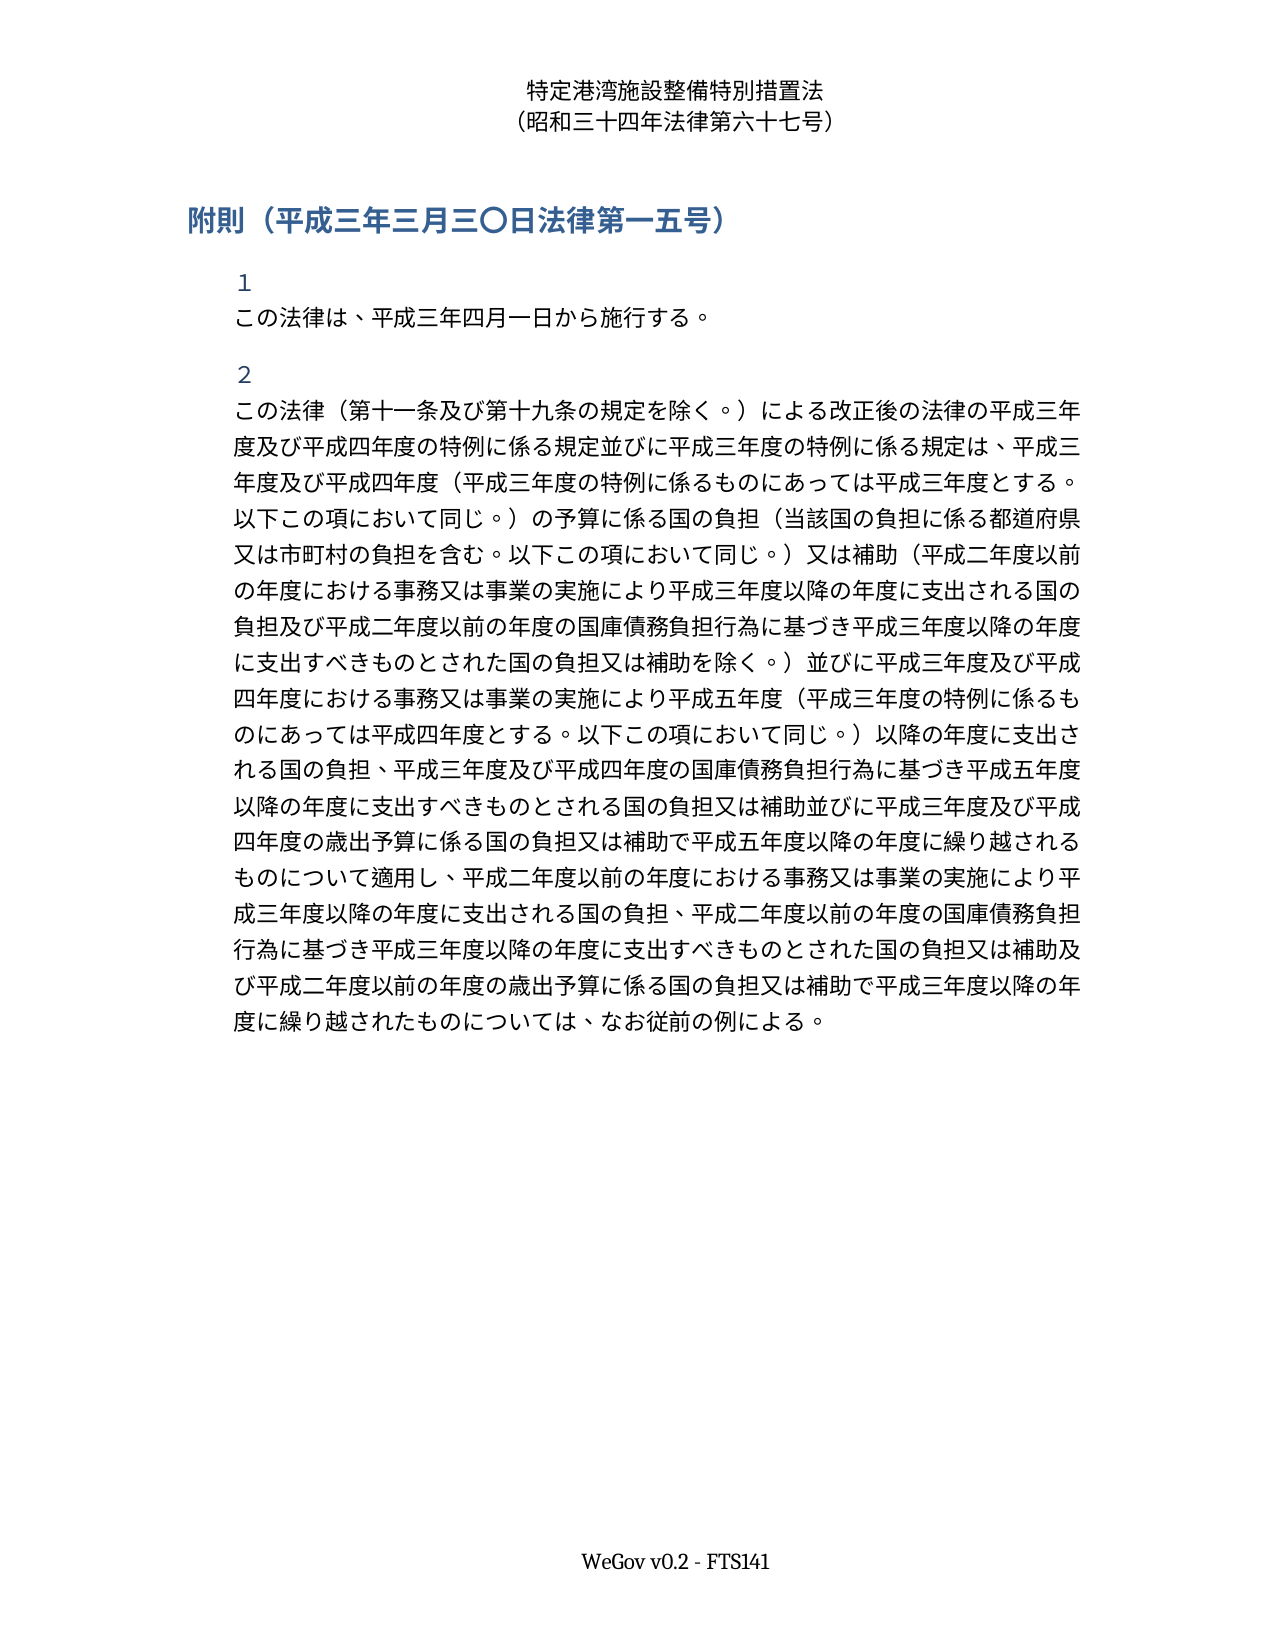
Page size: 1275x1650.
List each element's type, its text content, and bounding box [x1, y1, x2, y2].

text この法律は、平成三年四月一日から施行する。 [233, 302, 1087, 334]
text この法律（第十一条及び第十九条の規定を除く。）による改正後の法律の平成三年度及び平成四年度の特例に係る規定並びに平成三年度の特例に係る規定は、平成三年度及び平成四年度（平成三年度の特例に係るものにあっては平成三年度とする。以下この項において同じ。）の予算に係る国の負担（当該国の負担に係る都道府県又は市町村の負担を含む。以下この項において同じ。）又は補助（平成二年度以前の年度における事務又は事業の実施により平成三年度以降の年度に支出される国の負担及び平成二年度以前の年度の国庫債務負担行為に基づき平成三年度以降の年度に支出すべきものとされた国の負担又は補助を除く。）並びに平成三年度及び平成四年度における事務又は事業の実施により平成五年度（平成三年度の特例に係るものにあっては平成四年度とする。以下この項において同じ。）以降の年度に支出される国の負担、平成三年度及び平成四年度の国庫債務負担行為に基づき平成五年度以降の年度に支出すべきものとされる国の負担又は補助並びに平成三年度及び平成四年度の歳出予算に係る国の負担又は補助で平成五年度以降の年度に繰り越されるものについて適用し、平成二年度以前の年度における事務又は事業の実施により平成三年度以降の年度に支出される国の負担、平成二年度以前の年度の国庫債務負担行為に基づき平成三年度以降の年度に支出すべきものとされた国の負担又は補助及び平成二年度以前の年度の歳出予算に係る国の負担又は補助で平成三年度以降の年度に繰り越されたものについては、なお従前の例による。 [233, 395, 1087, 1037]
subtitle 附則（平成三年三月三〇日法律第一五号） [187, 200, 1087, 240]
subtitle ２ [233, 359, 1087, 390]
subtitle １ [233, 266, 1087, 298]
